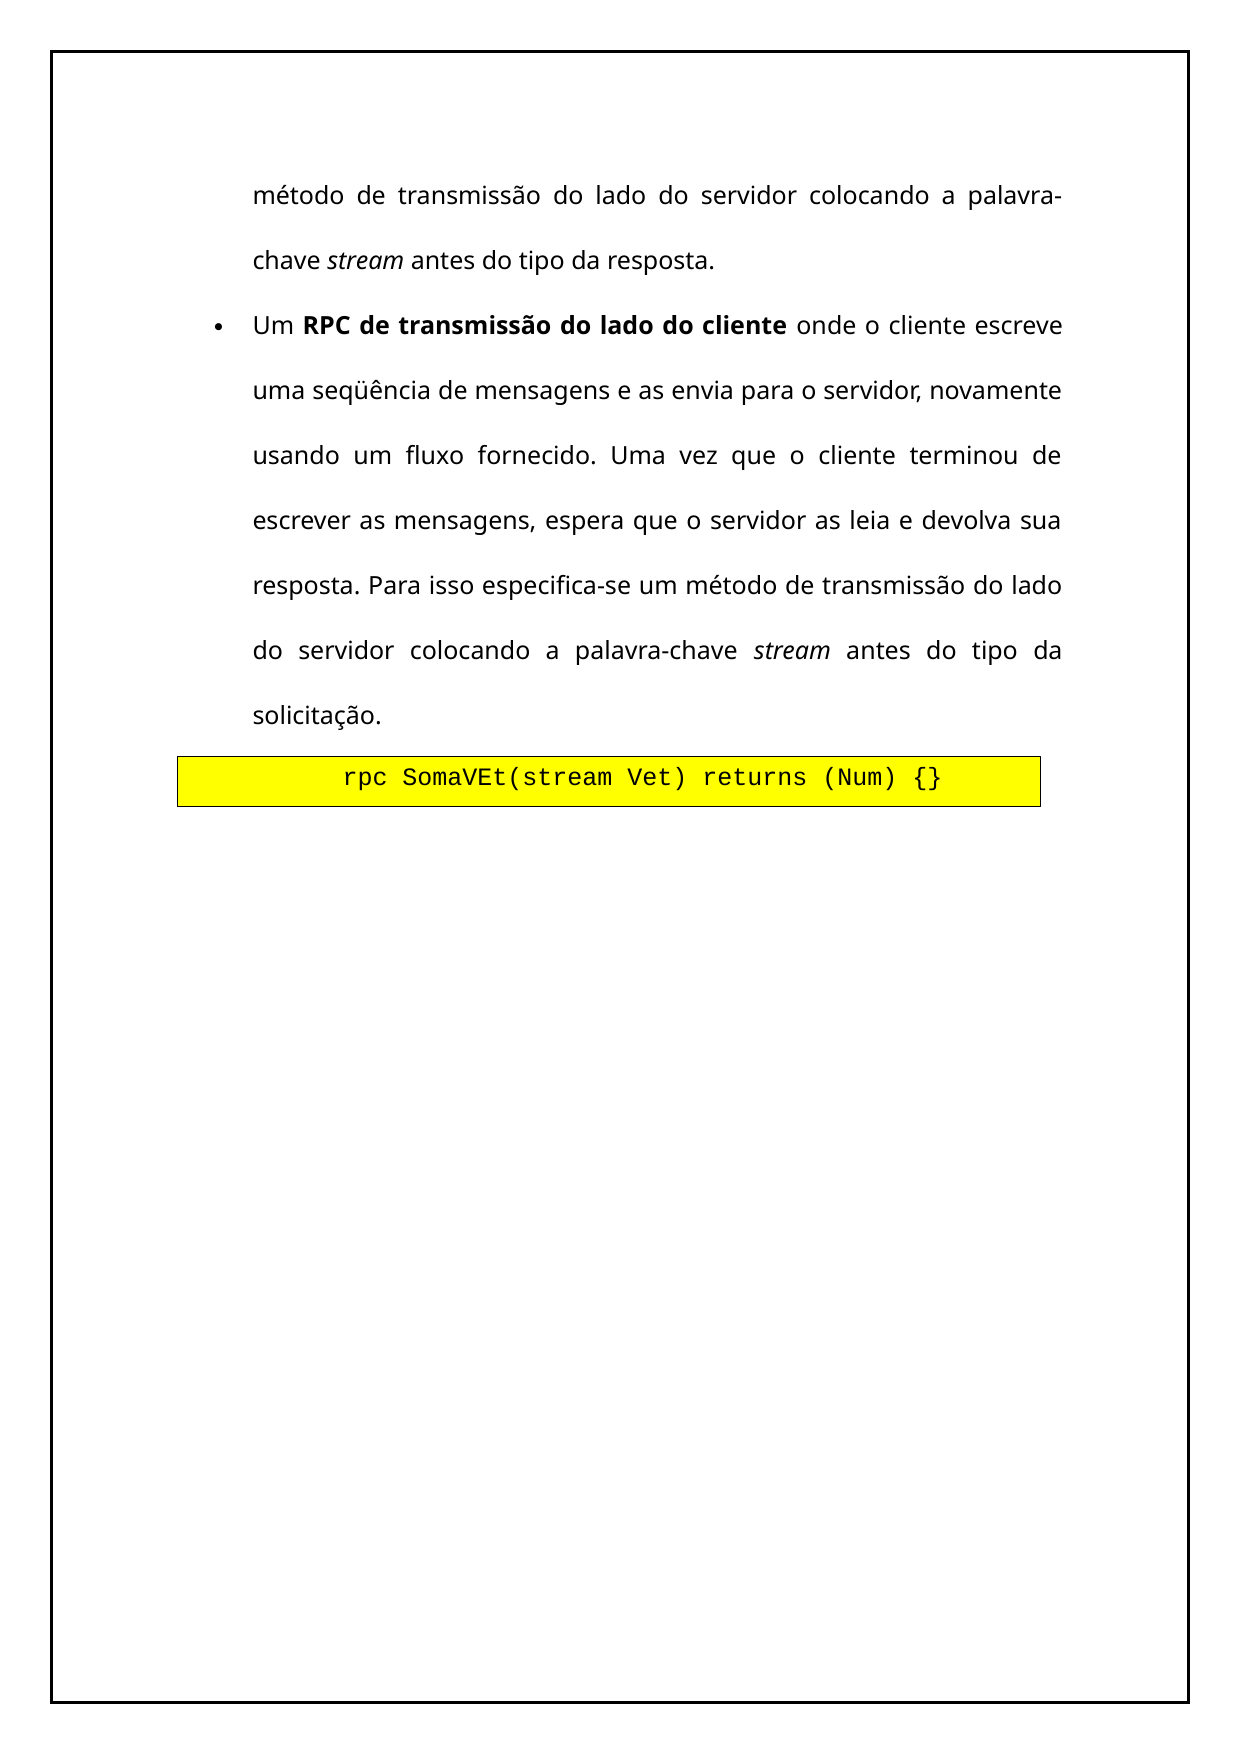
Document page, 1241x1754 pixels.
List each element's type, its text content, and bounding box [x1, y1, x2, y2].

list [215, 162, 1063, 292]
list Um RPC de transmissão do lado do cliente onde o cliente escreve uma seqüência de mensagens e as envia para o servidor, novamente usando um fluxo fornecido. Uma vez que o cliente terminou de escrever as mensagens, espera que o servidor as leia e devolva sua resposta. Para isso especifica-se um método de transmissão do lado do servidor colocando a palavra-chave stream antes do tipo da solicitação. [215, 292, 1063, 747]
